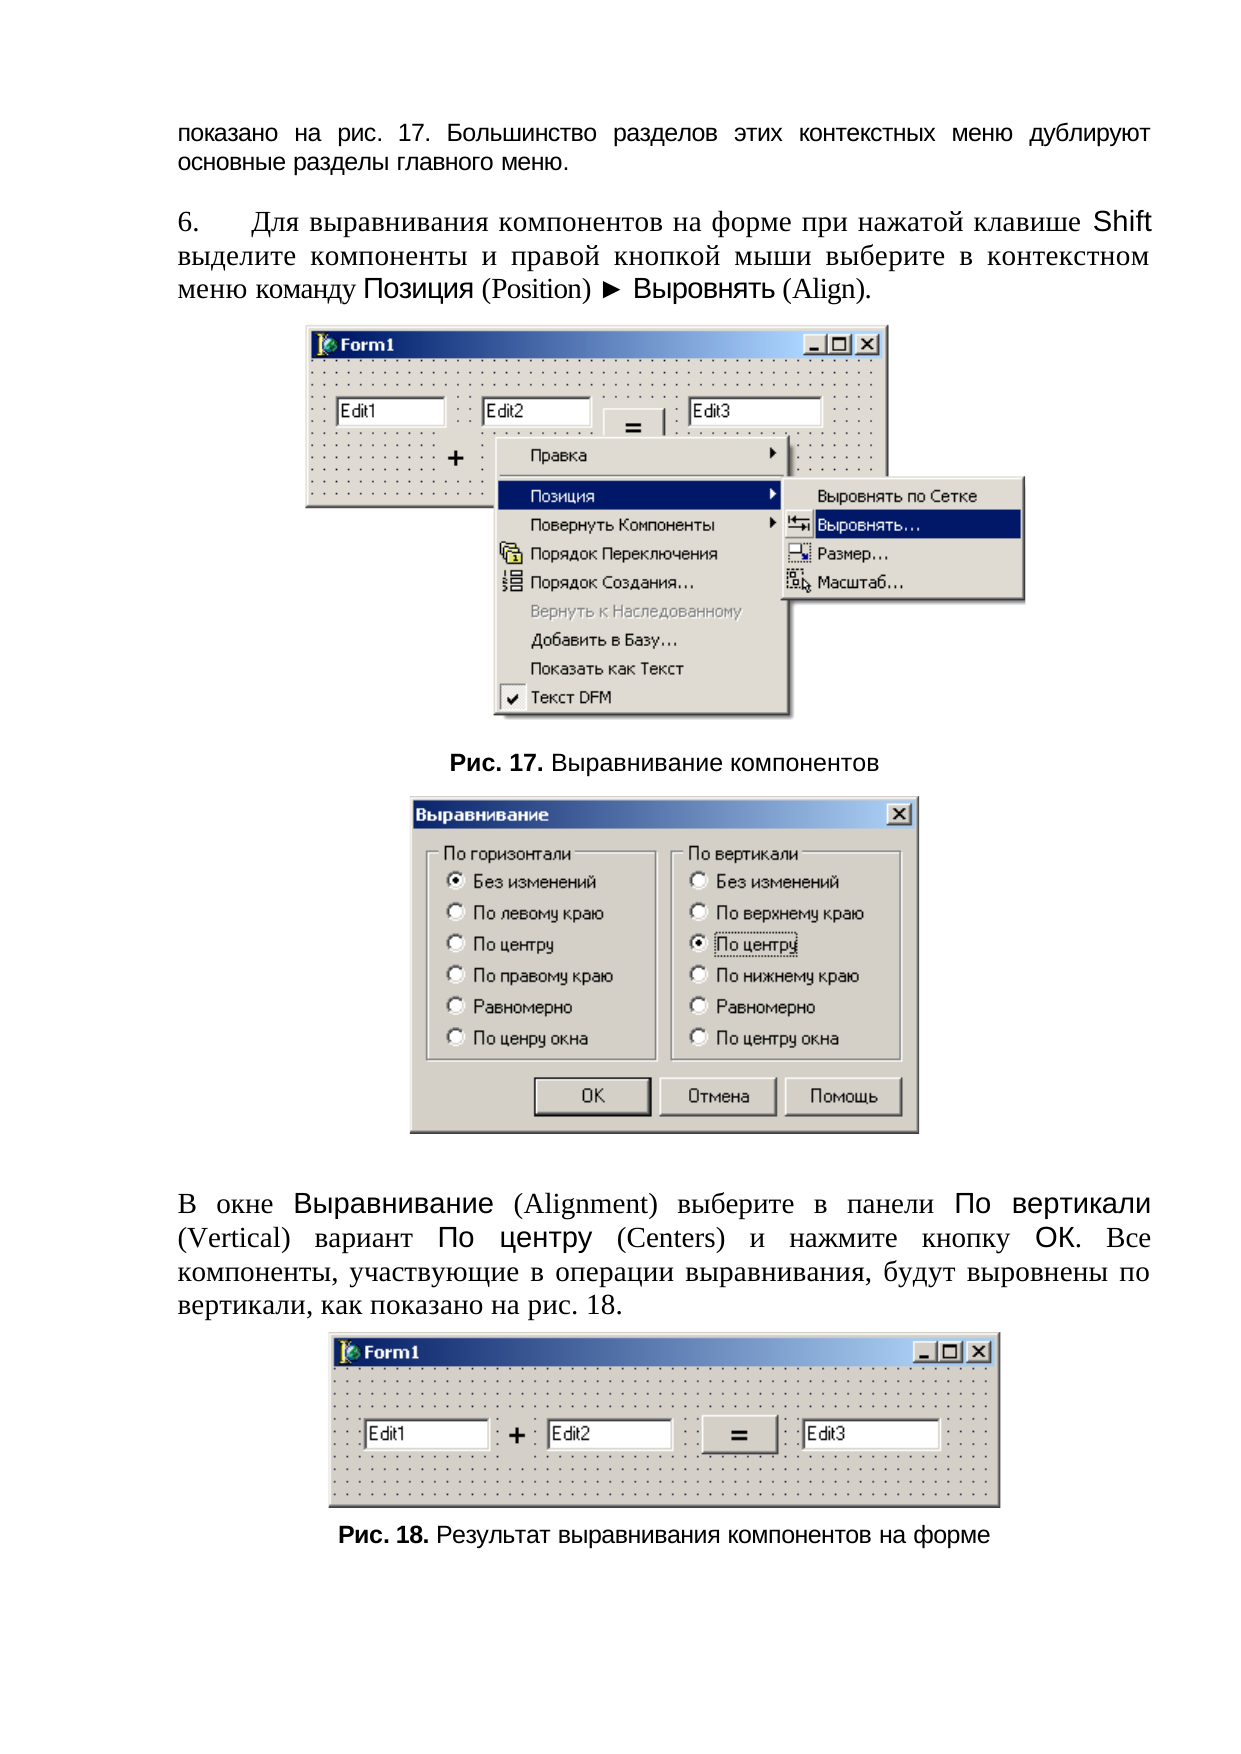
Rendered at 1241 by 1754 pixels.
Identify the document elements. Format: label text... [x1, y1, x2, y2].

text Рис. 18. Результат выравнивания компонентов на форме [177, 1520, 1152, 1549]
text Рис. 17. Выравнивание компонентов [177, 748, 1152, 777]
picture [409, 796, 920, 1134]
text 6. Для выравнивания компонентов на форме при нажатой клавише Shift выделите компоненты и правой кнопкой мыши выберите в контекстном меню команду Позиция (Position) ► Выровнять (Align). [177, 204, 1152, 305]
picture [328, 1332, 1001, 1508]
picture [303, 324, 1026, 720]
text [177, 118, 1152, 176]
text В окне Выравнивание (Alignment) выберите в панели По вертикали (Vertical) вариант По центру (Centers) и нажмите кнопку ОК. Все компоненты, участвующие в операции выравнивания, будут выровнены по вертикали, как показано на рис. 18. [177, 1187, 1152, 1321]
